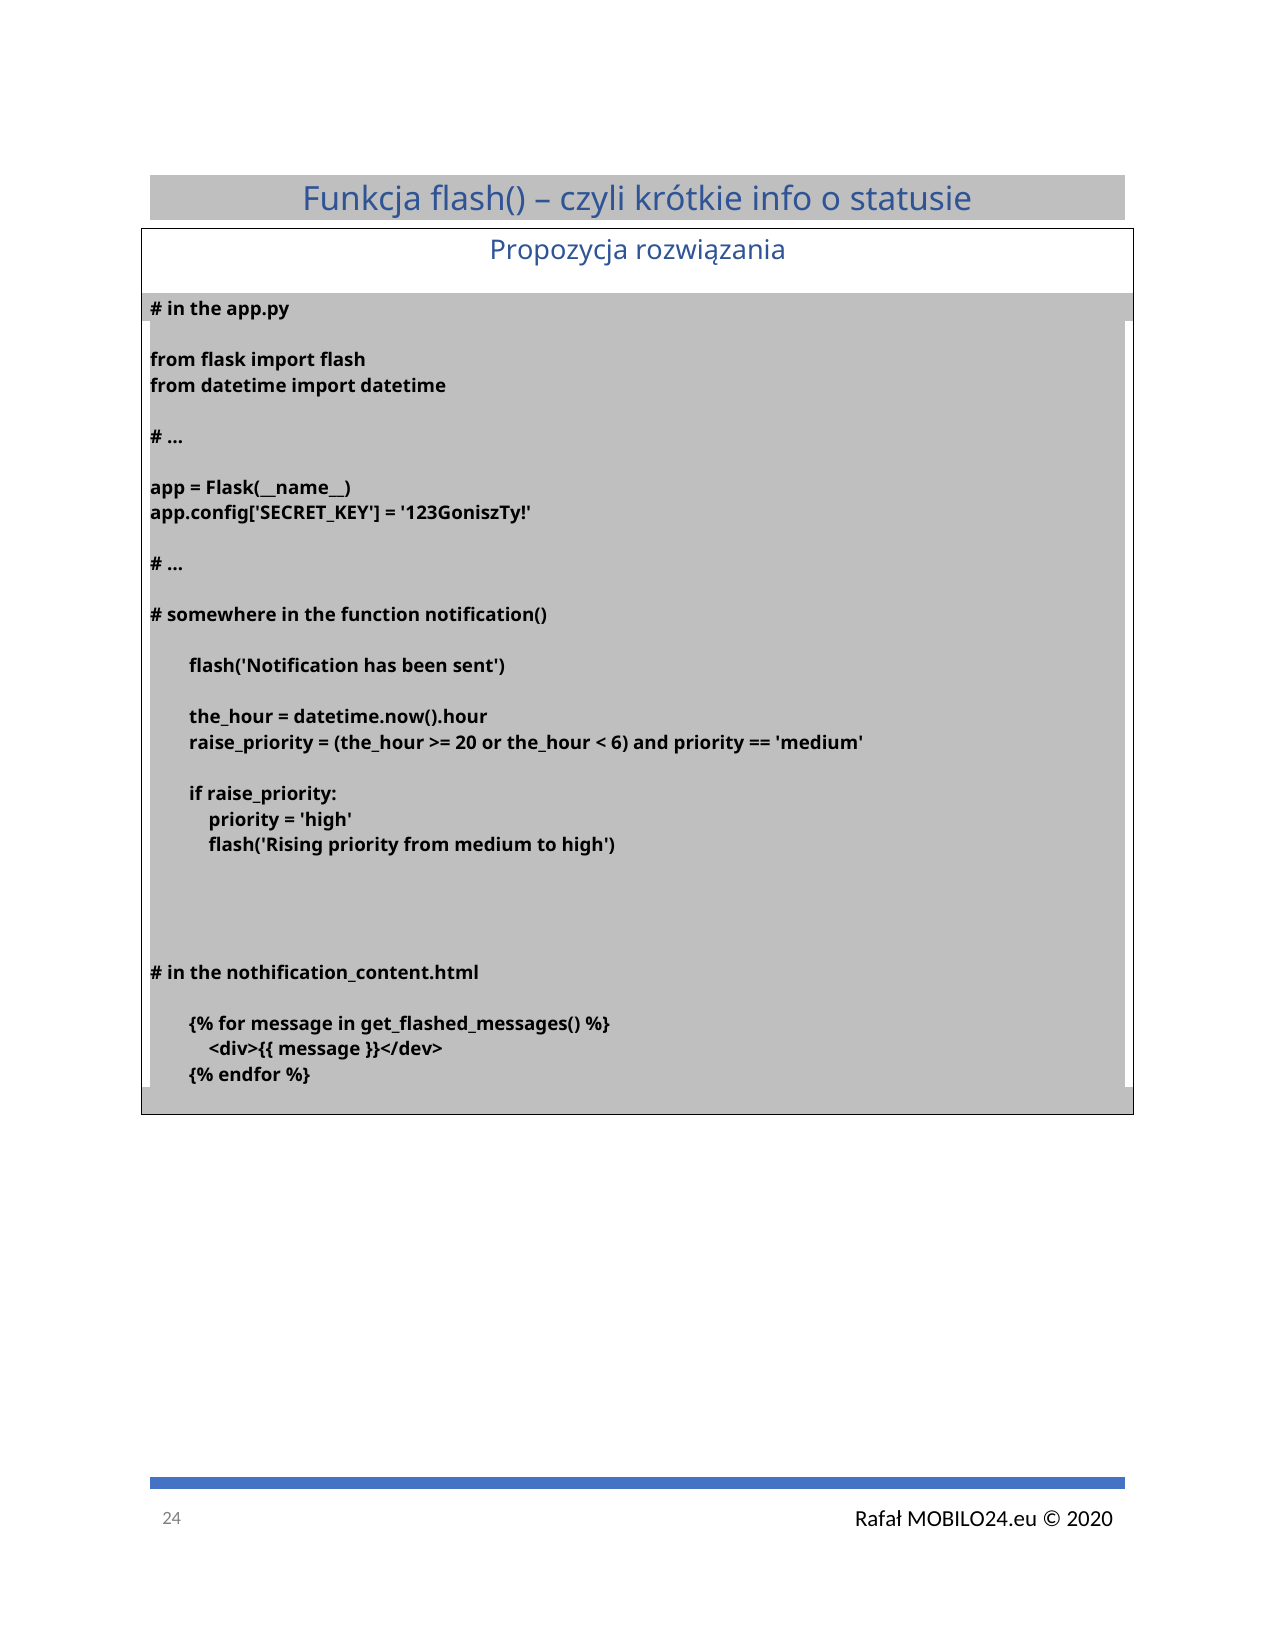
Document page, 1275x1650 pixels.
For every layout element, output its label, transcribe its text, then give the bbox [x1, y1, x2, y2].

text raise_priority = (the_hour >= 20 or the_hour < 6) and priority == 'medium' [150, 729, 1125, 755]
text Funkcja flash() – czyli krótkie info o statusie [150, 175, 1125, 220]
text flash('Notification has been sent') [150, 653, 1125, 678]
text # in the nothification_content.html [150, 959, 1125, 984]
text # … [150, 423, 1125, 449]
text <div>{{ message }}</dev> [150, 1036, 1125, 1061]
text {% endfor %} [150, 1061, 1125, 1084]
text app = Flask(__name__) [150, 474, 1125, 500]
text # in the app.py [142, 293, 1133, 321]
text if raise_priority: [150, 780, 1125, 806]
text the_hour = datetime.now().hour [150, 704, 1125, 729]
text # somewhere in the function notification() [150, 602, 1125, 627]
text # … [150, 551, 1125, 576]
text Propozycja rozwiązania [142, 229, 1133, 268]
text from flask import flash [150, 347, 1125, 372]
text {% for message in get_flashed_messages() %} [150, 1010, 1125, 1036]
text from datetime import datetime [150, 372, 1125, 398]
text priority = 'high' [150, 806, 1125, 831]
text flash('Rising priority from medium to high') [150, 831, 1125, 857]
text app.config['SECRET_KEY'] = '123GoniszTy!' [150, 500, 1125, 525]
